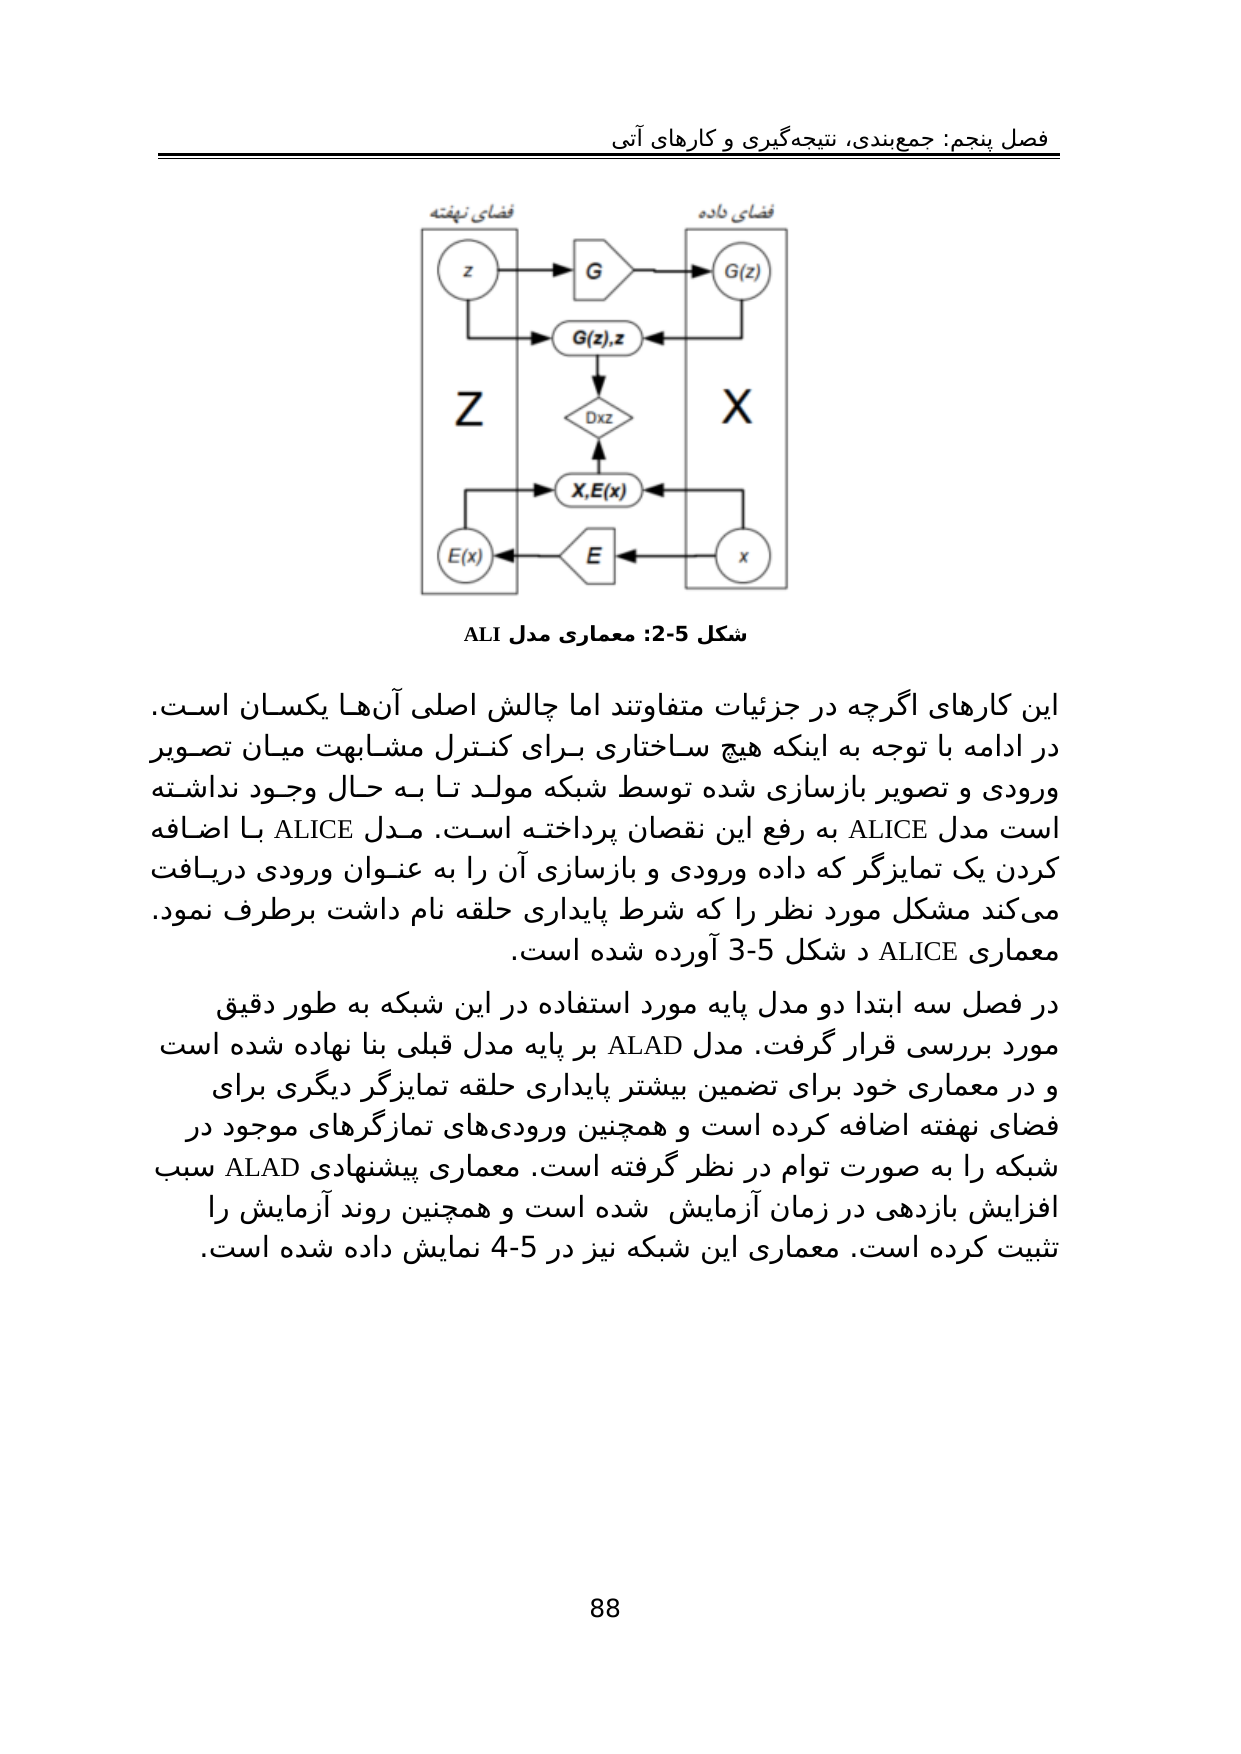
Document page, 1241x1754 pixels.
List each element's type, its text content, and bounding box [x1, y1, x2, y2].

text این کارهای اگرچه در جزئیات متفاوتند اما چالش اصلی آن‌ها یکسان است. در ادامه با توجه به اینکه هیچ ساختاری برای کنترل مشابهت میان تصویر ورودی و تصویر بازسازی شده توسط شبکه مولد تا به حال وجود نداشته است مدل ALICE به رفع این نقصان پرداخته است. مدل ALICE با اضافه کردن یک تمایزگر که داده ورودی و بازسازی آن را به عنوان ورودی دریافت می‌کند مشکل مورد نظر را که شرط پایداری حلقه نام داشت برطرف نمود. معماری ALICE د شکل 5-3 آورده شده است. [150, 689, 1060, 967]
text در فصل سه ابتدا دو مدل پایه مورد استفاده در این شبکه به طور دقیق مورد بررسی قرار گرفت. مدل ALAD بر پایه مدل قبلی بنا نهاده شده است و در معماری خود برای تضمین بیشتر پایداری حلقه تمایزگر دیگری برای فضای نهفته اضافه کرده است و همچنین ورودی‌های تمازگر‌های موجود در شبکه را به صورت توام در نظر گرفته است. معماری پیشنهادی ALAD سبب افزایش بازدهی در زمان آزمایش شده است و همچنین روند آزمایش را تثبیت کرده است. معماری این شبکه نیز در 5-4 نمایش داده شده است. [150, 986, 1060, 1265]
picture [403, 195, 807, 604]
text شکل 5-2: معماری مدل ALI [150, 622, 1062, 646]
